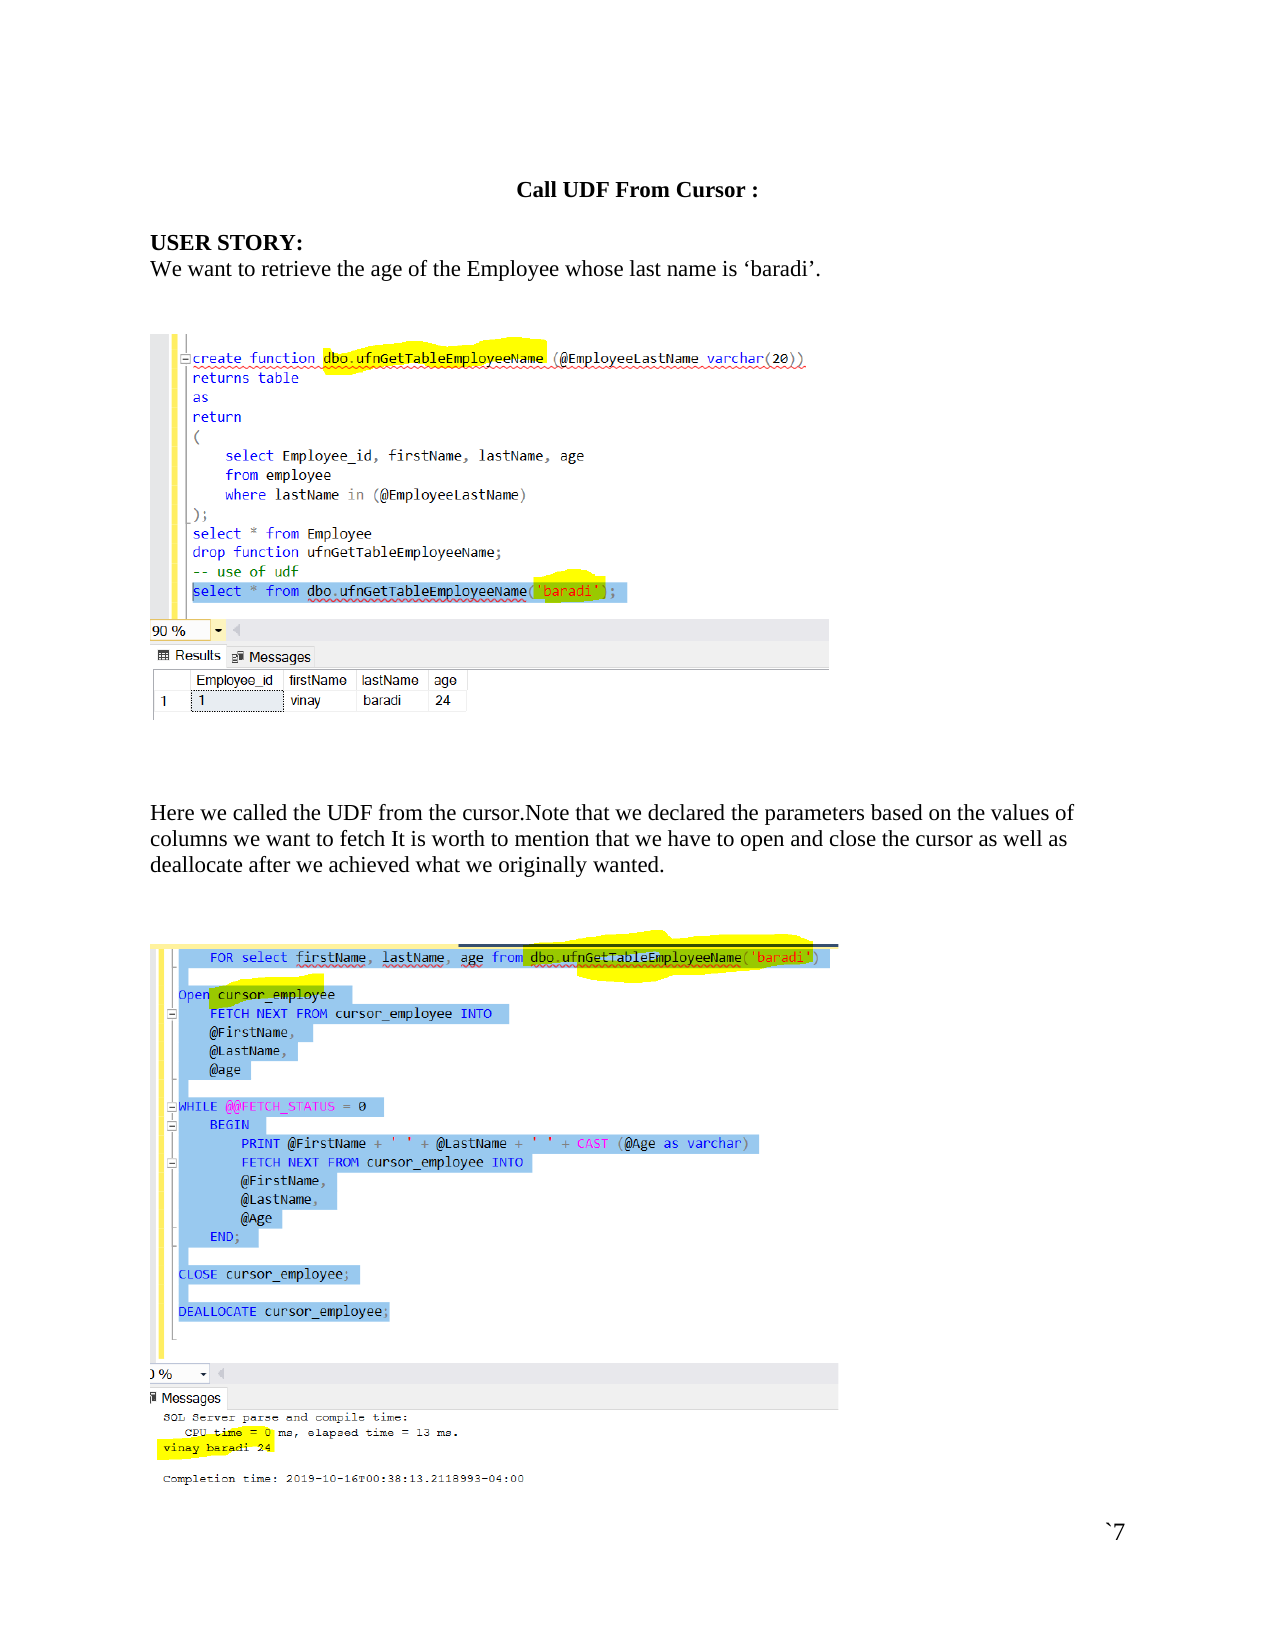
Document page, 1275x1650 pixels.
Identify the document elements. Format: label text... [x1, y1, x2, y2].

text USER STORY: [150, 229, 1125, 255]
text Here we called the UDF from the cursor.Note that we declared the parameters based on the values of columns we want to fetch It is worth to mention that we have to open and close the cursor as well as deallocate after we achieved what we originally wanted. [150, 799, 1125, 878]
picture [150, 930, 839, 1494]
picture [150, 334, 829, 720]
text We want to retrieve the age of the Employee whose last name is ‘baradi’. [150, 255, 1125, 282]
text Call UDF From Cursor : [150, 176, 1125, 203]
